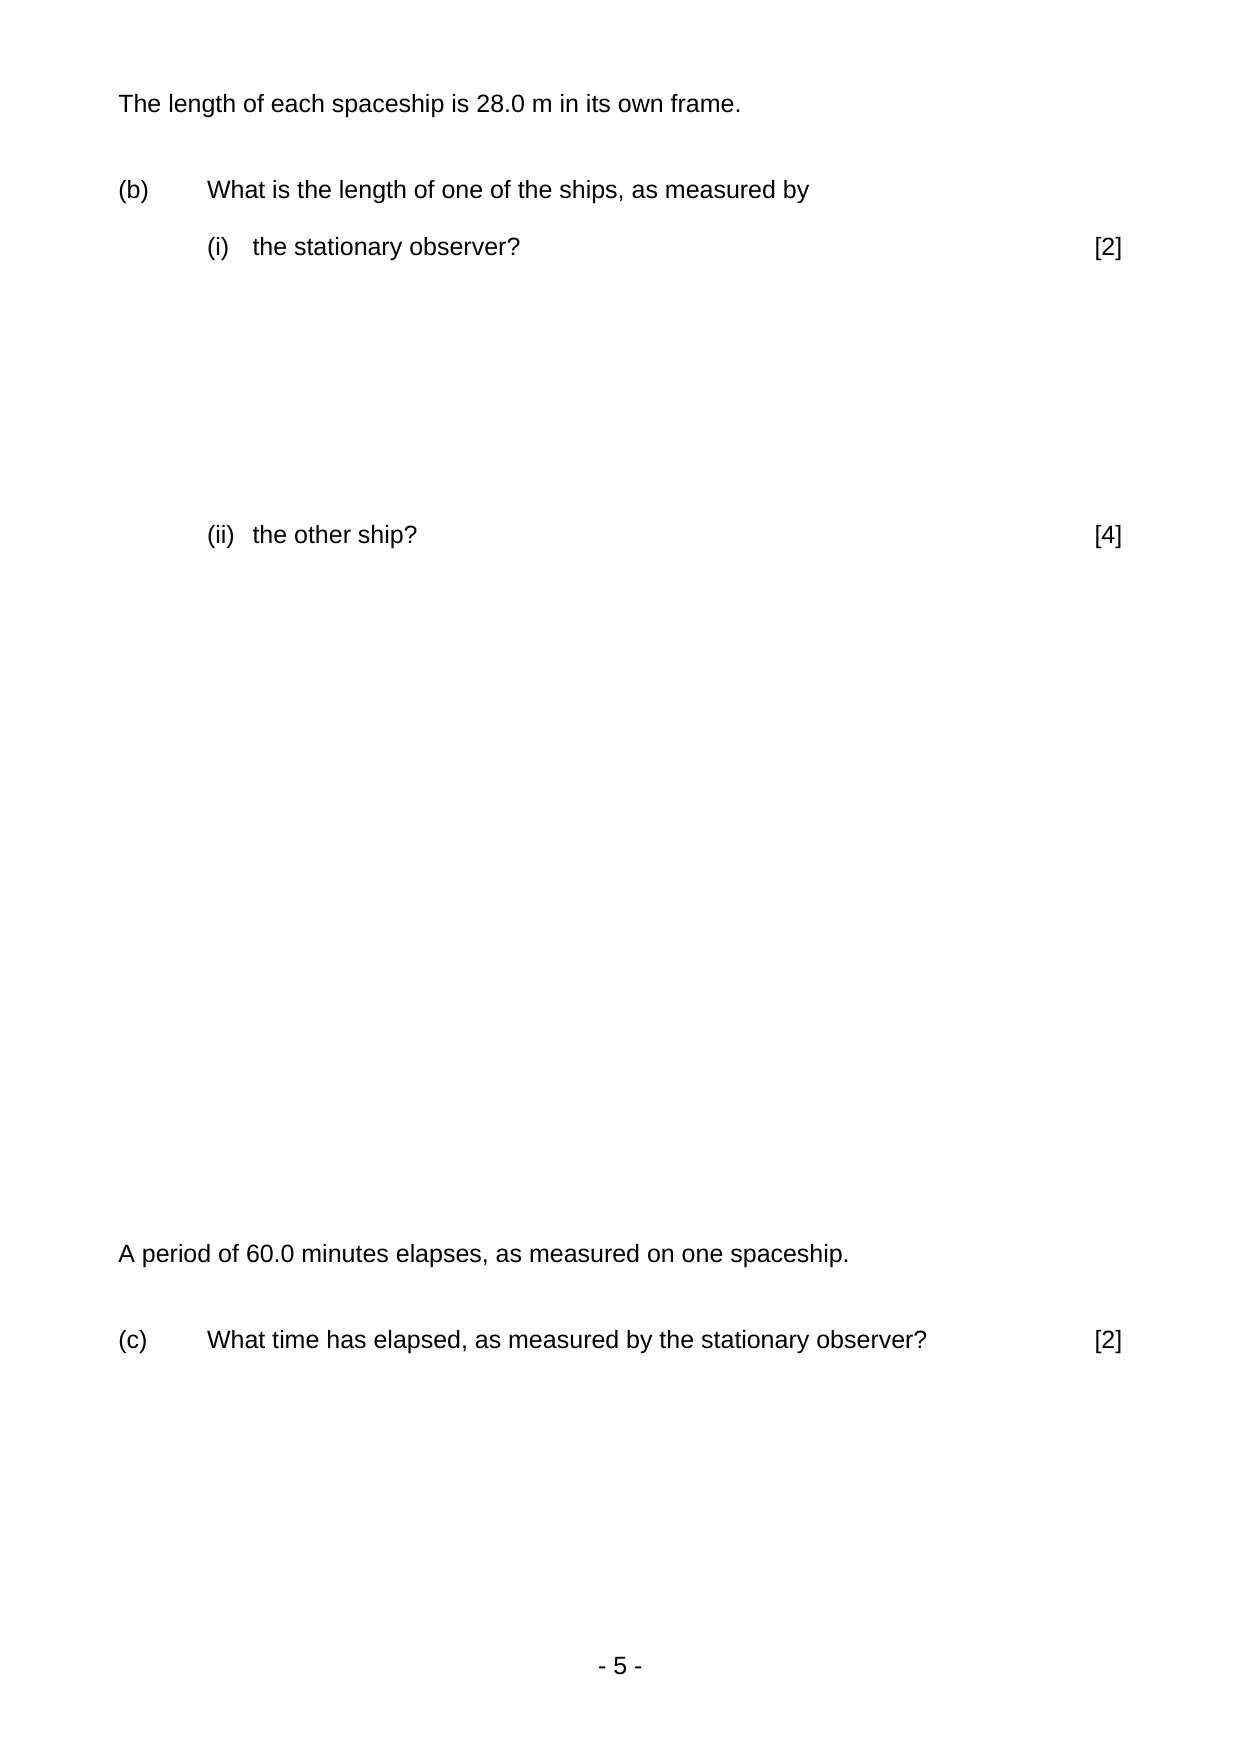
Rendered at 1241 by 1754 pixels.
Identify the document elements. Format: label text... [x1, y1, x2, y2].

text A period of 60.0 minutes elapses, as measured on one spaceship. [118, 1239, 1122, 1267]
list What time has elapsed, as measured by the stationary observer? [2] [118, 1325, 1122, 1354]
text The length of each spaceship is 28.0 m in its own frame. [118, 89, 1122, 117]
list What is the length of one of the ships, as measured by [118, 175, 1122, 204]
list the other ship? [4] [207, 520, 1122, 549]
list the stationary observer? [2] [207, 232, 1122, 261]
